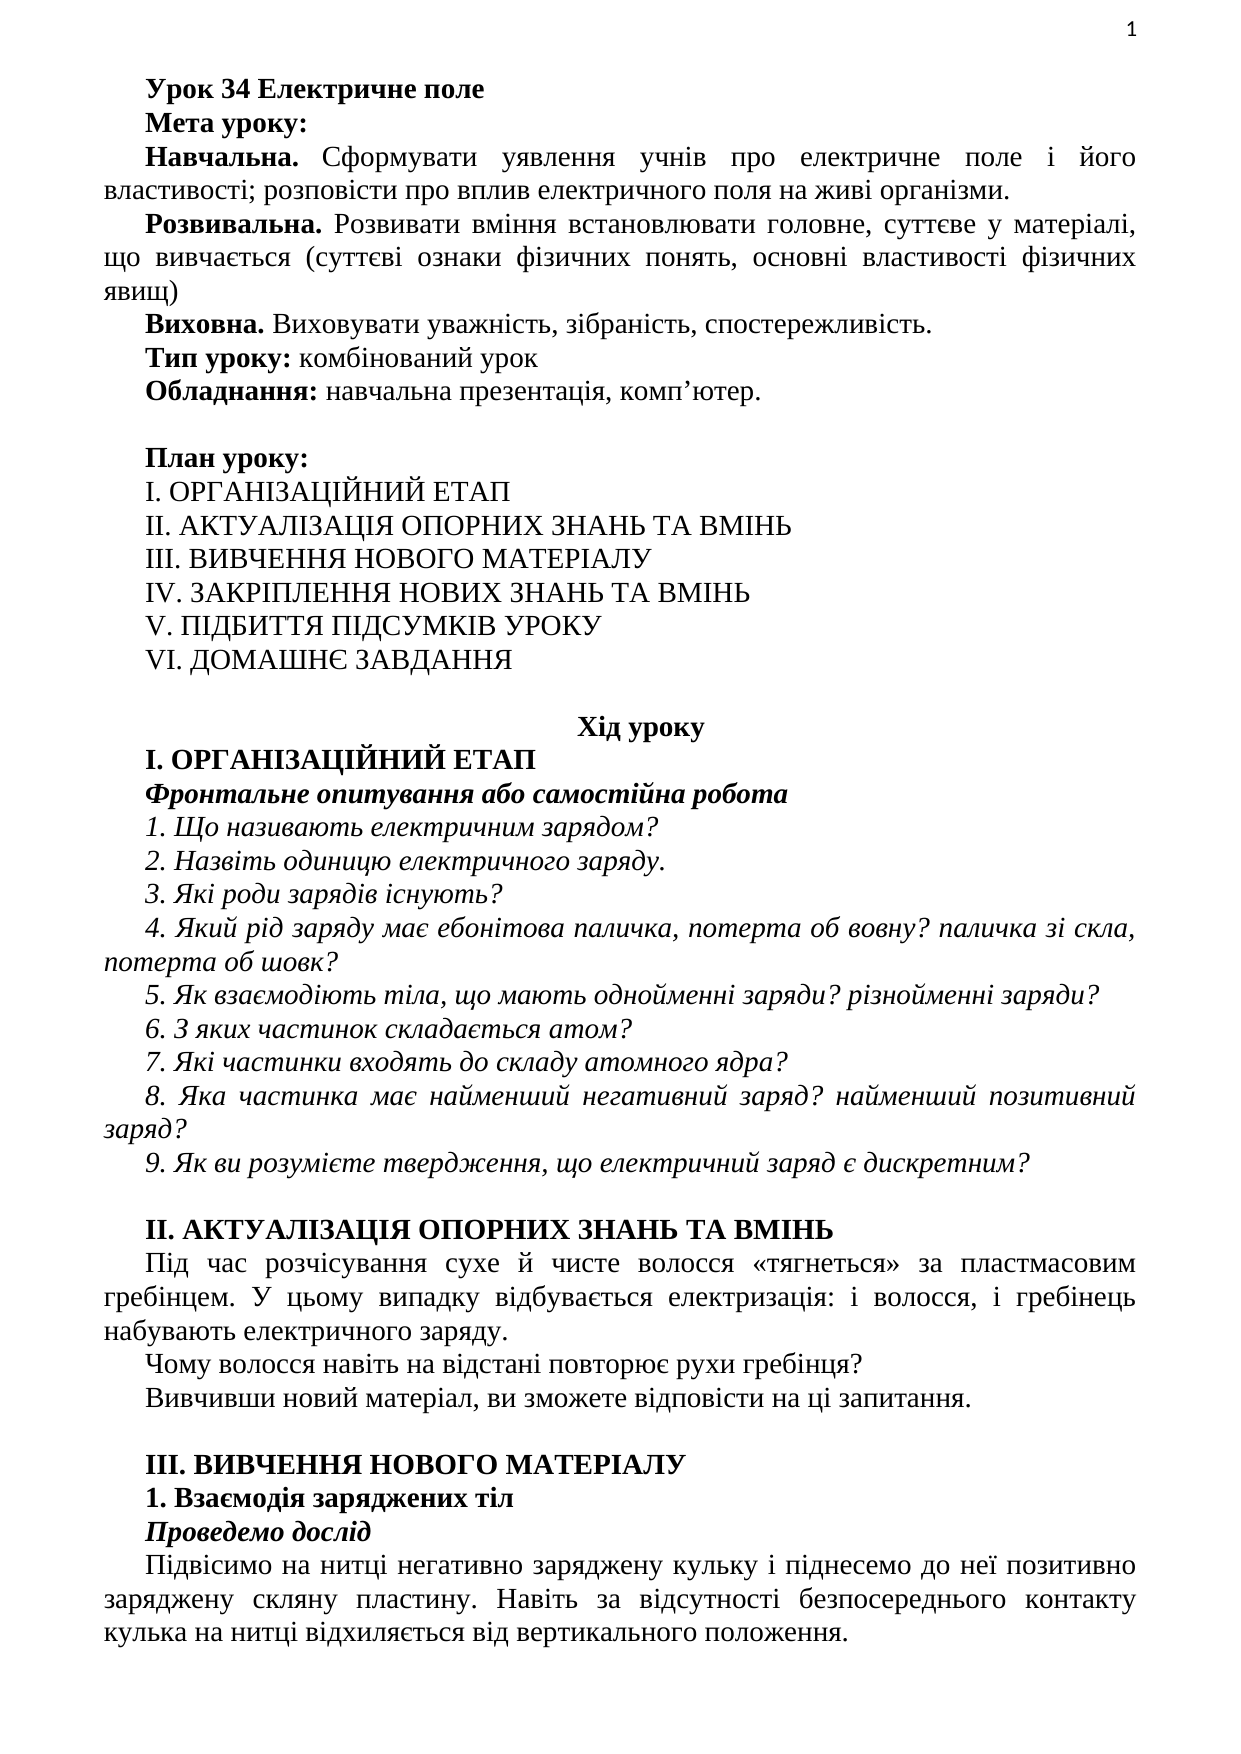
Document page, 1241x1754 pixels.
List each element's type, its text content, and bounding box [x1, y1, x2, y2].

text Обладнання: навчальна презентація, комп’ютер. [103, 373, 1137, 407]
text Фронтальне опитування або самостійна робота [103, 776, 1137, 809]
text Проведемо дослід [103, 1514, 1137, 1547]
text IІІ. ВИВЧЕННЯ НОВОГО МАТЕРІАЛУ [103, 541, 1137, 575]
text II. АКТУАЛІЗАЦІЯ ОПОРНИХ ЗНАНЬ ТА ВМІНЬ [103, 508, 1137, 541]
text 1. Взаємодія заряджених тіл [103, 1480, 1137, 1514]
text VІ. ДОМАШНЄ ЗАВДАННЯ [103, 642, 1137, 675]
text Хід уроку [103, 709, 1137, 742]
text Урок 34 Електричне поле [103, 72, 1137, 105]
text IІІ. ВИВЧЕННЯ НОВОГО МАТЕРІАЛУ [103, 1447, 1137, 1480]
text ІV. ЗАКРІПЛЕННЯ НОВИХ ЗНАНЬ ТА ВМІНЬ [103, 575, 1137, 608]
text Вивчивши новий матеріал, ви зможете відповісти на ці запитання. [103, 1380, 1137, 1413]
text Виховна. Виховувати уважність, зібраність, спостережливість. [103, 306, 1137, 340]
text 9. Як ви розумієте твердження, що електричний заряд є дискретним? [103, 1145, 1137, 1178]
text Підвісимо на нитці негативно заряджену кульку і піднесемо до неї позитивно заряджену скляну пластину. Навіть за відсутності безпосереднього контакту кулька на нитці відхиляється від вертикального положення. [103, 1547, 1137, 1648]
text Розвивальна. Розвивати вміння встановлювати головне, суттєве у матеріалі, що вивчається (суттєві ознаки фізичних понять, основні властивості фізичних явищ) [103, 206, 1137, 306]
text Навчальна. Сформувати уявлення учнів про електричне поле і його властивості; розповісти про вплив електричного поля на живі організми. [103, 139, 1137, 206]
text 5. Як взаємодіють тіла, що мають однойменні заряди? різнойменні заряди? [103, 977, 1137, 1011]
text 1. Що називають електричним зарядом? [103, 809, 1137, 843]
text 6. З яких частинок складається атом? [103, 1011, 1137, 1044]
text II. АКТУАЛІЗАЦІЯ ОПОРНИХ ЗНАНЬ ТА ВМІНЬ [103, 1212, 1137, 1246]
text Тип уроку: комбінований урок [103, 340, 1137, 373]
text 8. Яка частинка має найменший негативний заряд? найменший позитивний заряд? [103, 1078, 1137, 1145]
text І. ОРГАНІЗАЦІЙНИЙ ЕТАП [103, 742, 1137, 776]
text 7. Які частинки входять до складу атомного ядра? [103, 1044, 1137, 1078]
text Під час розчісування сухе й чисте волосся «тягнеться» за пластмасовим гребінцем. У цьому випадку відбувається електризація: і волосся, і гребінець набувають електричного заряду. [103, 1246, 1137, 1346]
text Чому волосся навіть на відстані повторює рухи гребінця? [103, 1346, 1137, 1380]
text План уроку: [103, 441, 1137, 474]
text Мета уроку: [103, 105, 1137, 139]
text 4. Який рід заряду має ебонітова паличка, потерта об вовну? паличка зі скла, потерта об шовк? [103, 910, 1137, 977]
text V. ПІДБИТТЯ ПІДСУМКІВ УРОКУ [103, 608, 1137, 642]
text І. ОРГАНІЗАЦІЙНИЙ ЕТАП [103, 474, 1137, 508]
text 2. Назвіть одиницю електричного заряду. [103, 843, 1137, 877]
text 3. Які роди зарядів існують? [103, 877, 1137, 910]
